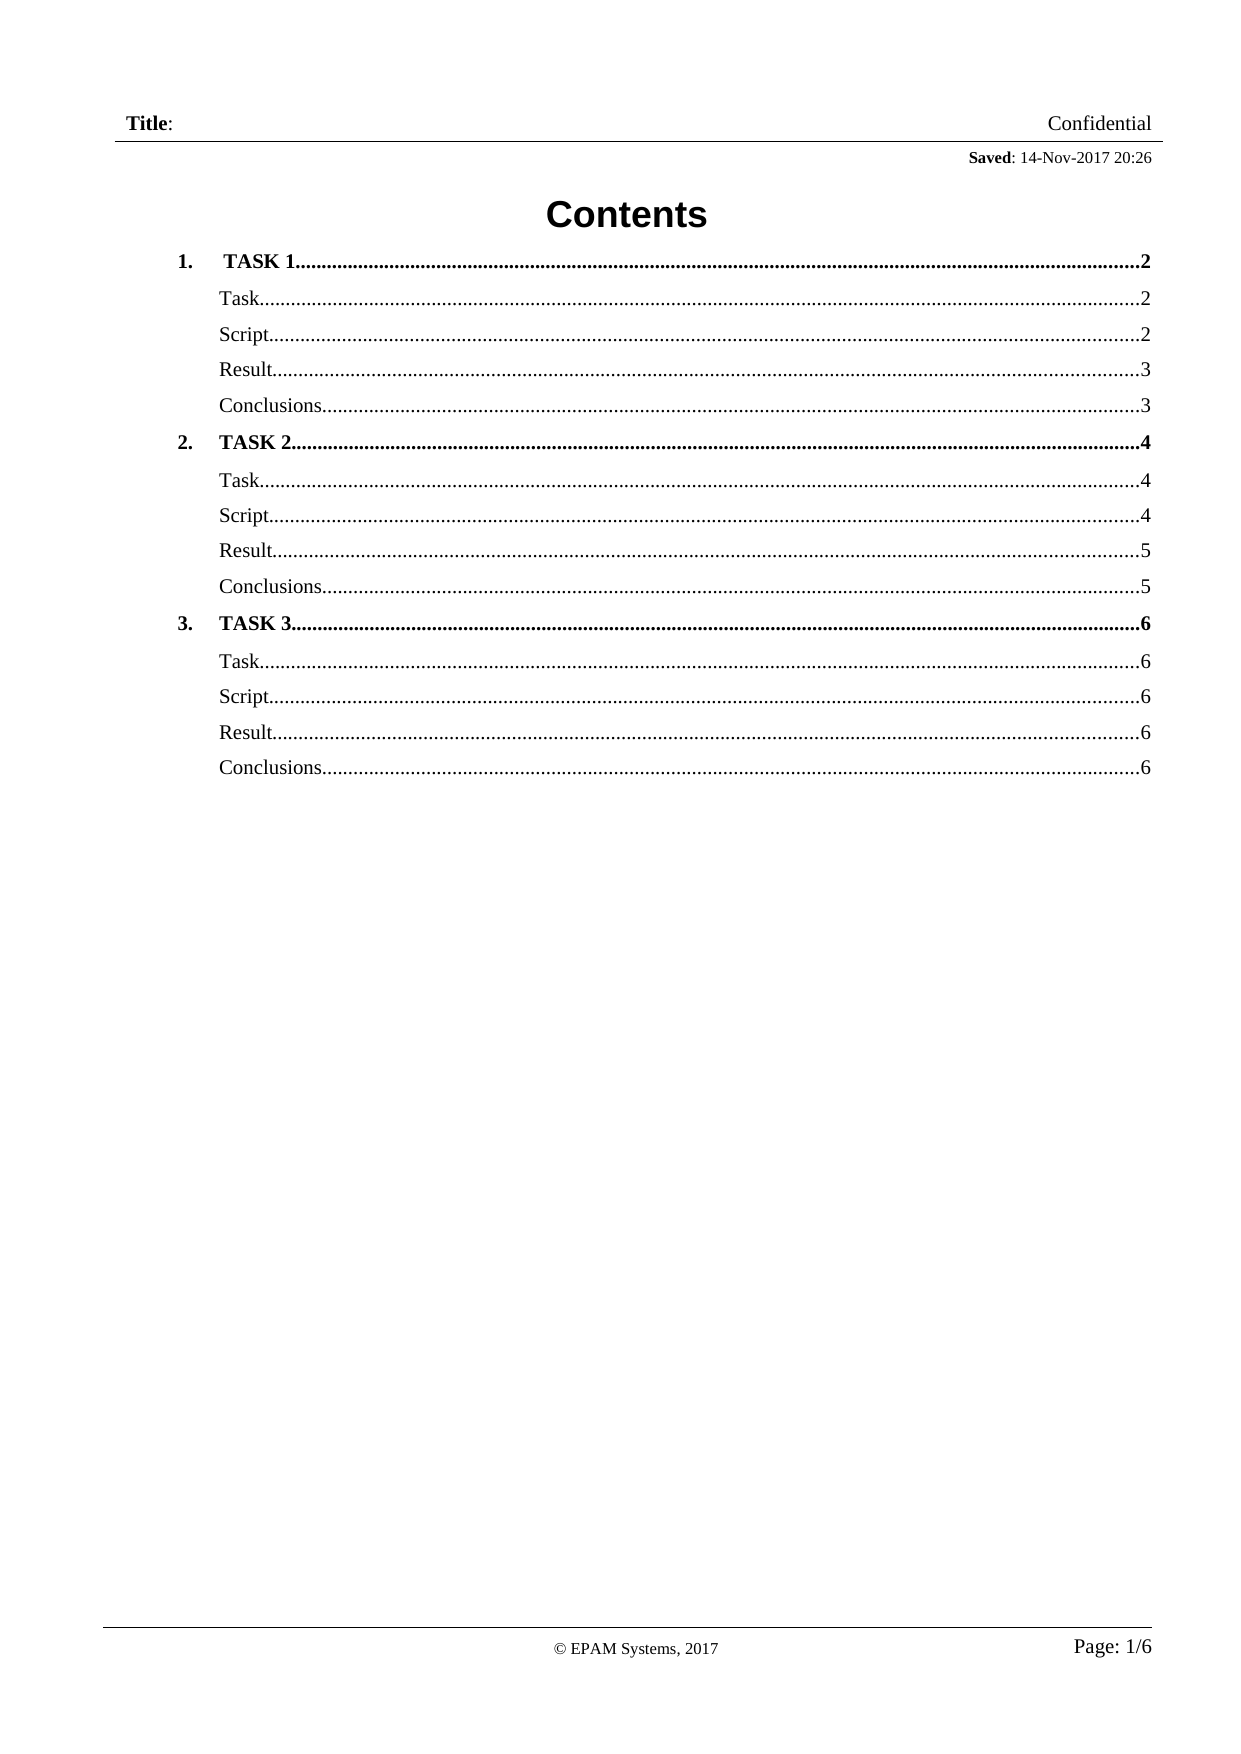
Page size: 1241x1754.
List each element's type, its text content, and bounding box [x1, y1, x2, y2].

text Conclusions 3 [219, 392, 1152, 417]
text Result 5 [219, 537, 1152, 562]
text 2. Task 2 4 [177, 429, 1152, 454]
text 3. Task 3 6 [177, 610, 1152, 635]
text Task 2 [219, 285, 1152, 310]
text Conclusions 5 [219, 573, 1152, 598]
text Script 4 [219, 502, 1152, 527]
text Result 3 [219, 356, 1152, 381]
text 1. Task 1 2 [177, 248, 1152, 273]
text Result 6 [219, 719, 1152, 744]
text Script 6 [219, 683, 1152, 708]
text Task 6 [219, 648, 1152, 673]
text Task 4 [219, 467, 1152, 492]
text Script 2 [219, 321, 1152, 346]
text Conclusions 6 [219, 754, 1152, 779]
title Contents [102, 192, 1152, 235]
